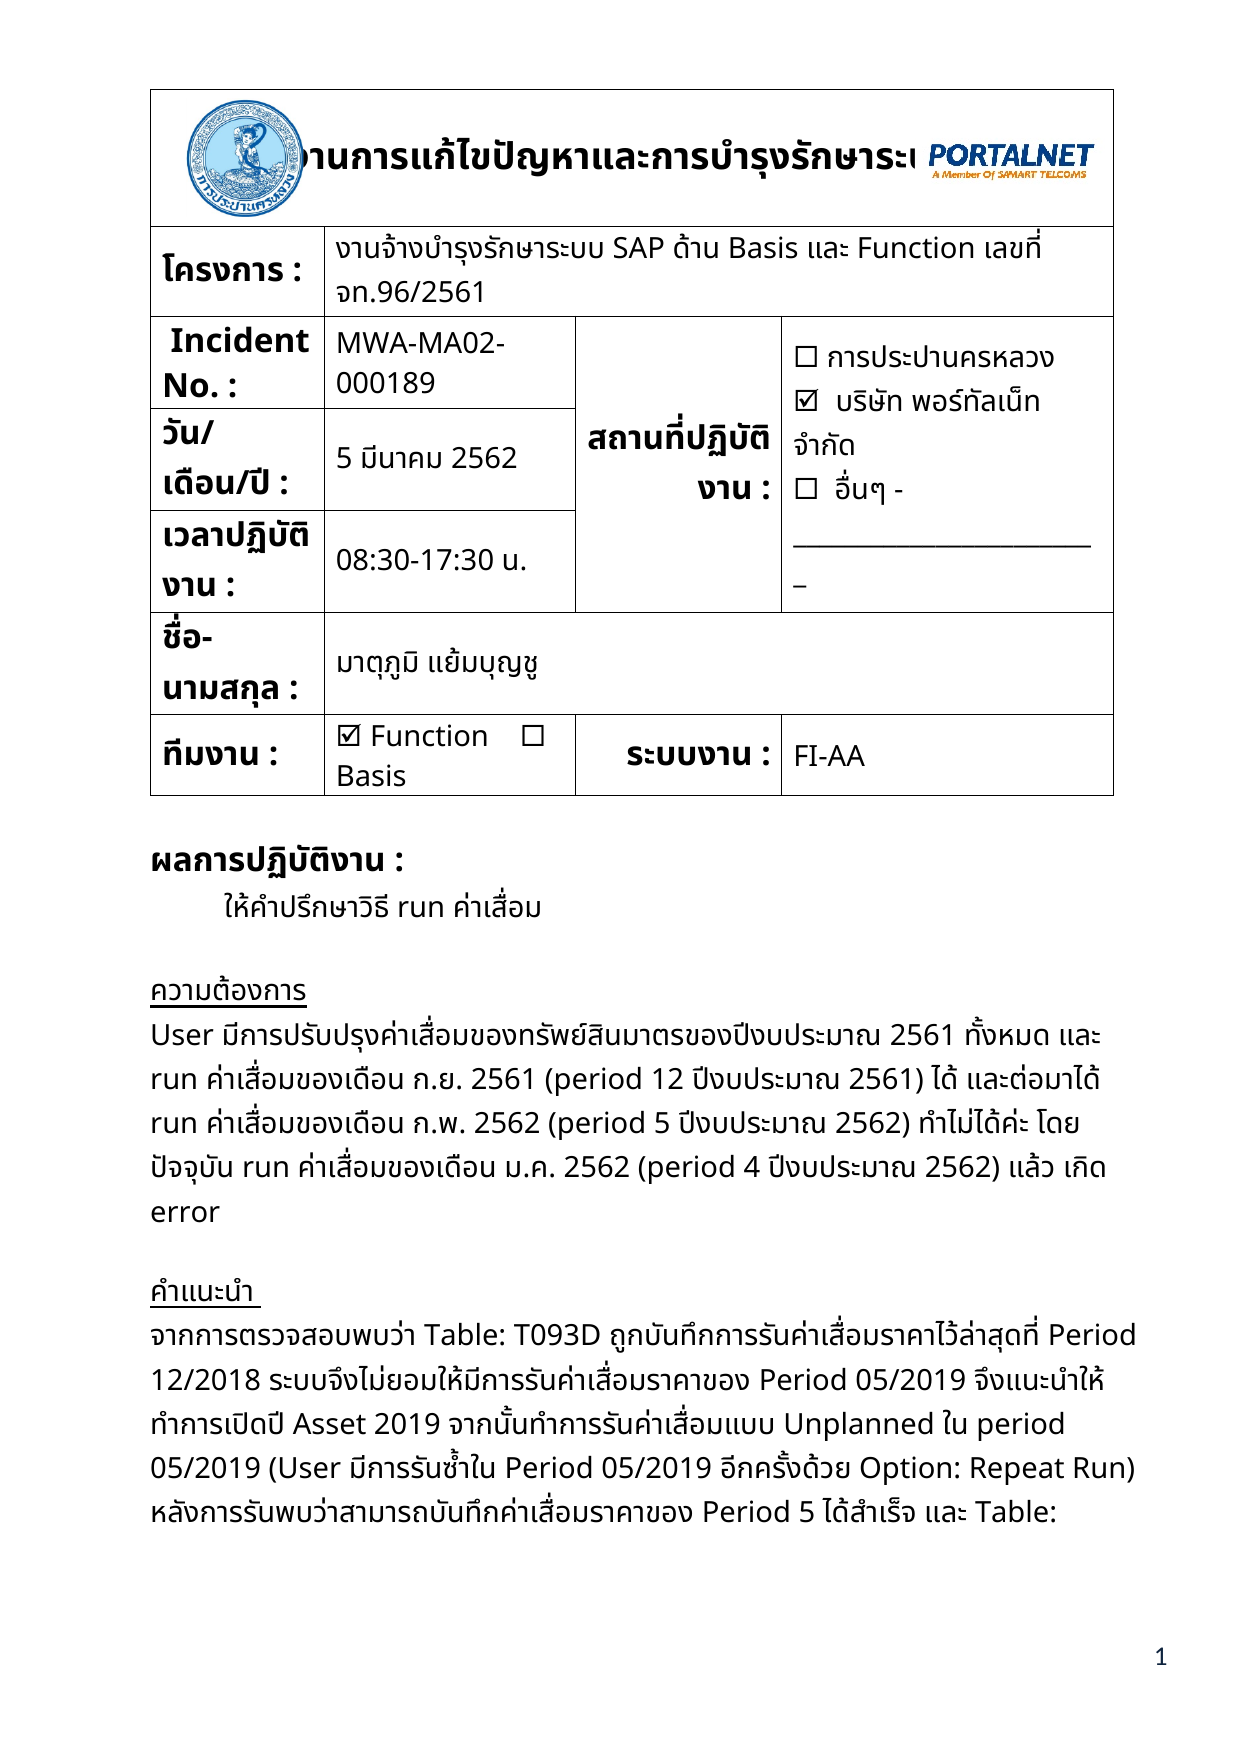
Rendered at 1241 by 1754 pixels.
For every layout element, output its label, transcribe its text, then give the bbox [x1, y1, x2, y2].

table_cell ทีมงาน : [151, 715, 324, 794]
table_cell การประปานครหลวง บริษัท พอร์ทัลเน็ท จำกัด อื่นๆ ________________________ [782, 317, 1113, 612]
table_cell วัน/เดือน/ปี : [151, 409, 324, 510]
table_cell MWA-MA02-000189 [325, 317, 575, 407]
table_cell Function Basis [325, 715, 575, 794]
text User มีการปรับปรุงค่าเสื่อมของทรัพย์สินมาตรของปีงบประมาณ 2561 ทั้งหมด และ run ค่าเสื่อมของเดือน ก.ย. 2561 (period 12 ปีงบประมาณ 2561) ได้ และต่อมาได้ run ค่าเสื่อมของเดือน ก.พ. 2562 (period 5 ปีงบประมาณ 2562) ทำไม่ได้ค่ะ โดยปัจจุบัน run ค่าเสื่อมของเดือน ม.ค. 2562 (period 4 ปีงบประมาณ 2562) แล้ว เกิด error [150, 1014, 1137, 1231]
text ผลการปฏิบัติงาน : [150, 835, 1137, 886]
table_cell สถานที่ปฏิบัติงาน : [576, 317, 781, 612]
table_cell 08:30-17:30 น. [325, 511, 575, 612]
table_cell เวลาปฏิบัติงาน : [151, 511, 324, 612]
table_header รายงานการแก้ไขปัญหาและการบำรุงรักษาระบบ SAP [151, 90, 1113, 226]
table_cell มาตุภูมิ แย้มบุญชู [325, 613, 1113, 714]
table_cell ชื่อ-นามสกุล : [151, 613, 324, 714]
table_cell โครงการ : [151, 227, 324, 316]
text ความต้องการ [150, 970, 1137, 1014]
text คำแนะนำ [150, 1270, 1137, 1314]
table_cell FI-AA [782, 715, 1113, 794]
text ให้คำปรึกษาวิธี run ค่าเสื่อม [150, 886, 1137, 930]
picture [914, 122, 1109, 199]
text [150, 1314, 1137, 1536]
table_cell 5 มีนาคม 2562 [325, 409, 575, 510]
table_cell Incident No. : [151, 317, 324, 407]
table_cell ระบบงาน : [576, 715, 781, 794]
table_cell งานจ้างบำรุงรักษาระบบ SAP ด้าน Basis และ Function เลขที่ จท.96/2561 [325, 227, 1113, 316]
picture [186, 98, 304, 217]
